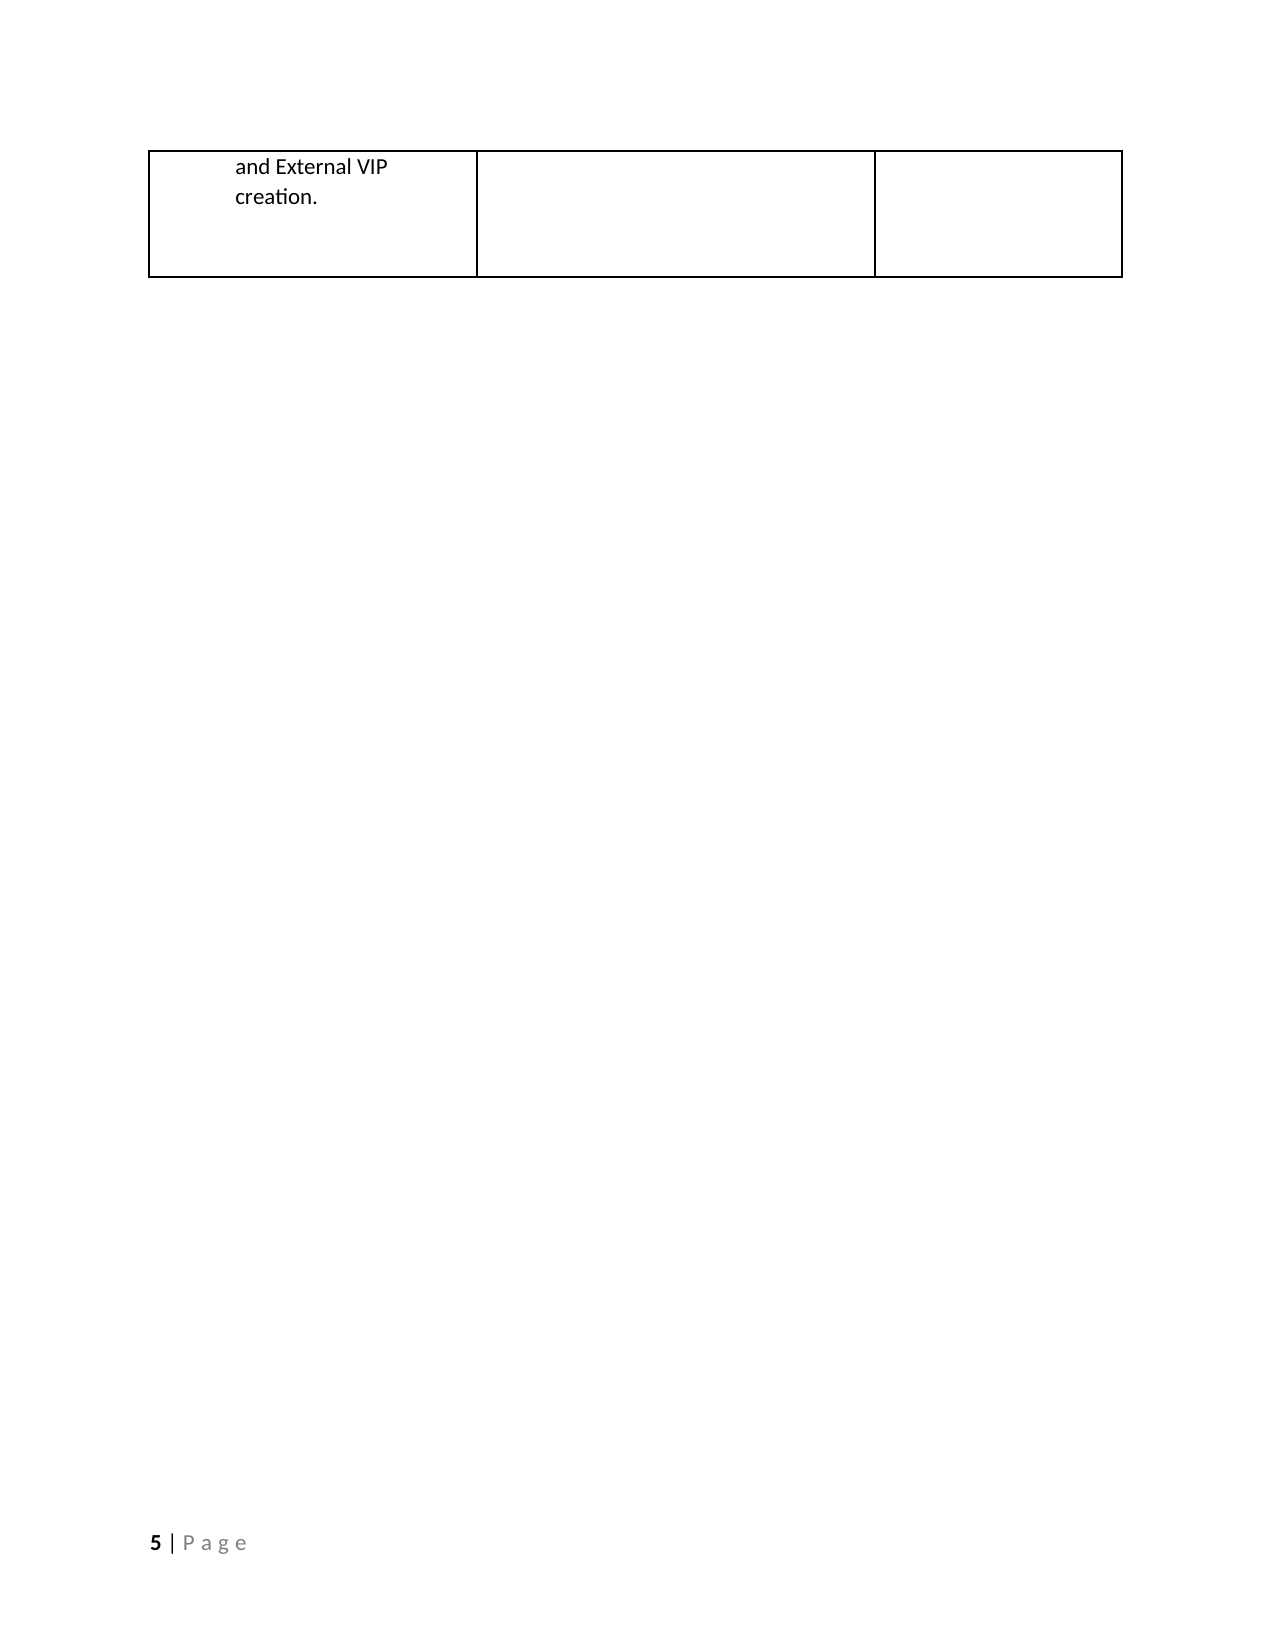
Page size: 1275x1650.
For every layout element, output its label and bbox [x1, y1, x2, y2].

table_cell [150, 152, 476, 276]
table_cell [478, 152, 874, 276]
table_cell [876, 152, 1121, 276]
